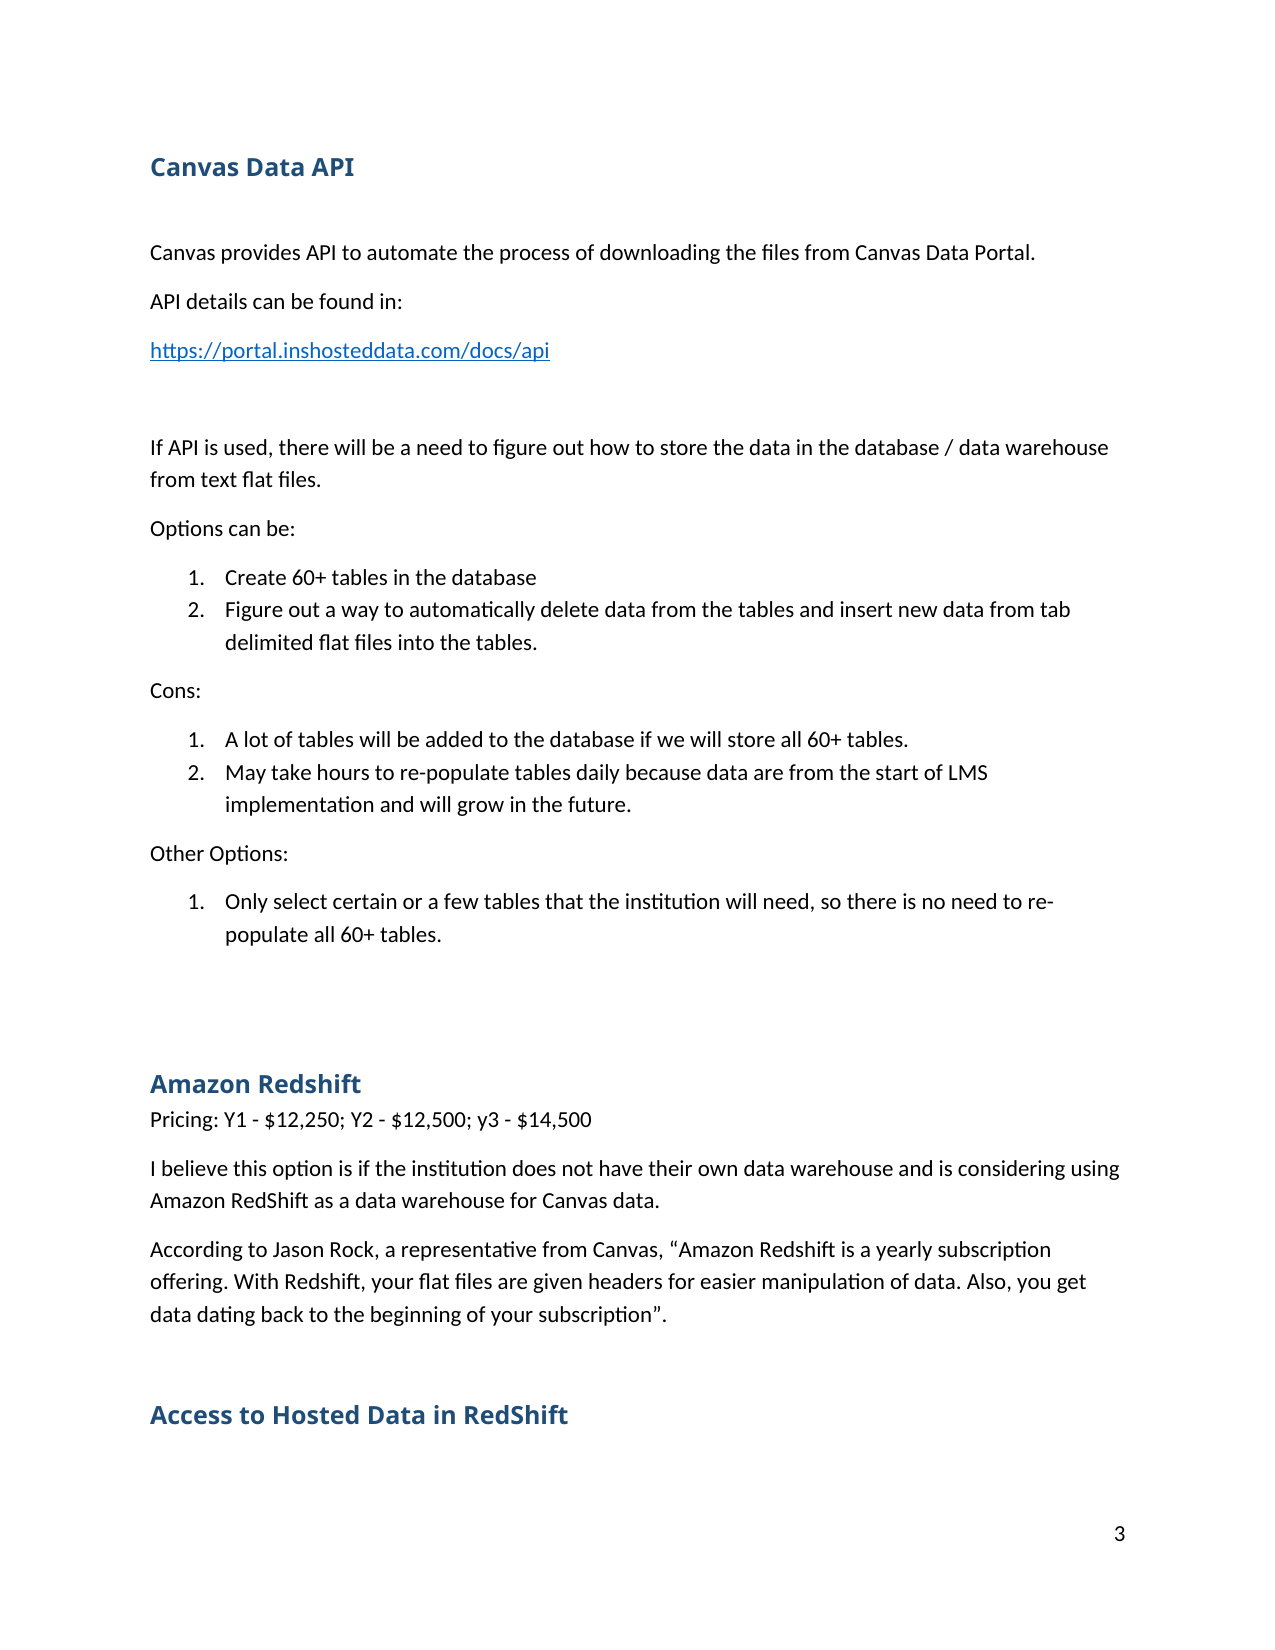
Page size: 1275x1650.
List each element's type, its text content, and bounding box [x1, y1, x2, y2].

subtitle Amazon Redshift [150, 1066, 1125, 1100]
text I believe this option is if the institution does not have their own data warehouse and is considering using Amazon RedShift as a data warehouse for Canvas data. [150, 1154, 1125, 1214]
list Figure out a way to automatically delete data from the tables and insert new data from tab delimited flat files into the tables. [187, 596, 1125, 656]
subtitle Canvas Data API [150, 150, 1125, 184]
text https://portal.inshosteddata.com/docs/api [150, 336, 1125, 364]
text Options can be: [150, 514, 1125, 542]
list May take hours to re-populate tables daily because data are from the start of LMS implementation and will grow in the future. [187, 758, 1125, 818]
text If API is used, there will be a need to figure out how to store the data in the database / data warehouse from text flat files. [150, 433, 1125, 494]
list Only select certain or a few tables that the institution will need, so there is no need to re-populate all 60+ tables. [187, 887, 1125, 948]
text Access to Hosted Data in RedShift [150, 1397, 1125, 1431]
text Cons: [150, 677, 1125, 704]
text According to Jason Rock, a representative from Canvas, “Amazon Redshift is a yearly subscription offering. With Redshift, your flat files are given headers for easier manipulation of data. Also, you get data dating back to the beginning of your subscription”. [150, 1235, 1125, 1328]
list A lot of tables will be added to the database if we will store all 60+ tables. [187, 725, 1125, 753]
list Create 60+ tables in the database [187, 563, 1125, 591]
text Pricing: Y1 - $12,250; Y2 - $12,500; y3 - $14,500 [150, 1105, 1125, 1133]
text Other Options: [150, 839, 1125, 867]
text Canvas provides API to automate the process of downloading the files from Canvas Data Portal. [150, 238, 1125, 266]
text API details can be found in: [150, 287, 1125, 315]
